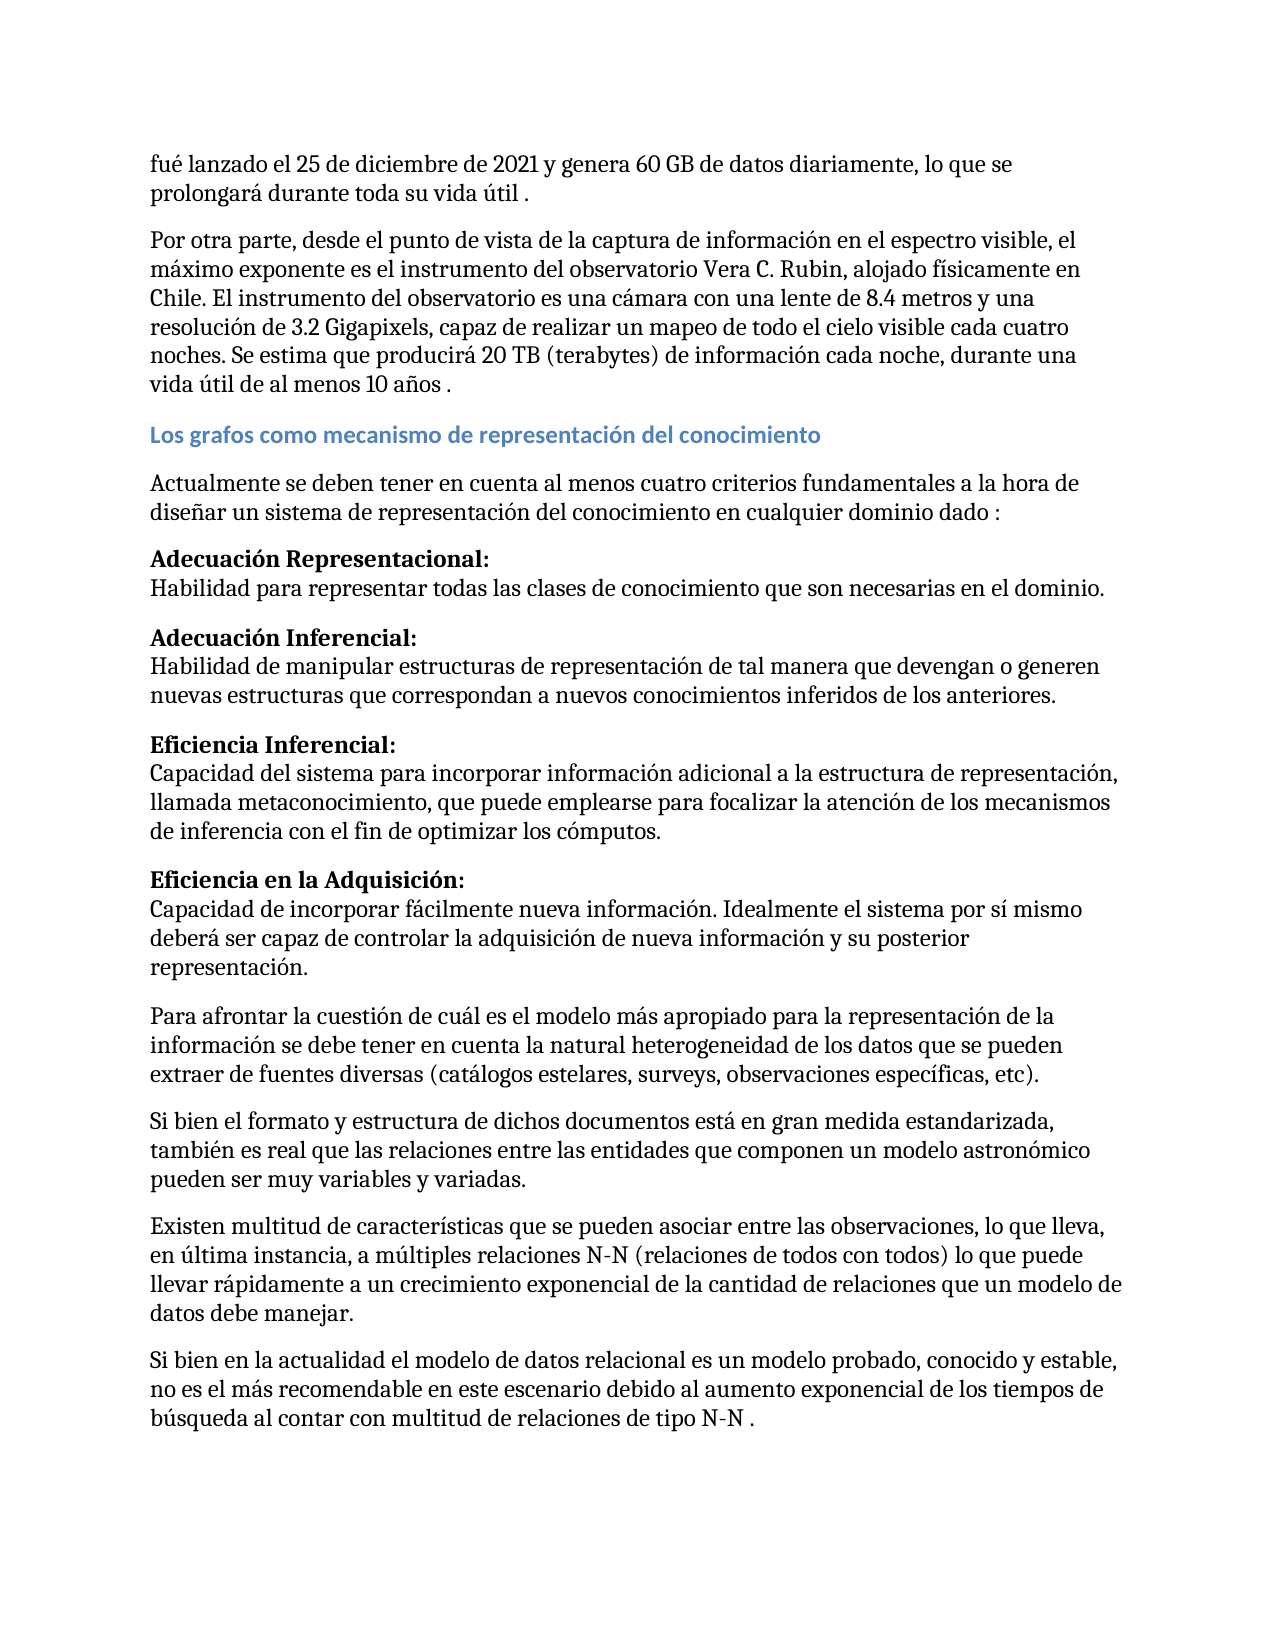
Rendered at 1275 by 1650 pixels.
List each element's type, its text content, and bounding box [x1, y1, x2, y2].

text Existen multitud de características que se pueden asociar entre las observaciones, lo que lleva, en última instancia, a múltiples relaciones N-N (relaciones de todos con todos) lo que puede llevar rápidamente a un crecimiento exponencial de la cantidad de relaciones que un modelo de datos debe manejar. [150, 1212, 1125, 1327]
text Capacidad del sistema para incorporar información adicional a la estructura de representación, llamada metaconocimiento, que puede emplearse para focalizar la atención de los mecanismos de inferencia con el fin de optimizar los cómputos. [150, 759, 1125, 846]
text Habilidad para representar todas las clases de conocimiento que son necesarias en el dominio. [150, 574, 1125, 603]
text Si bien el formato y estructura de dichos documentos está en gran medida estandarizada, también es real que las relaciones entre las entidades que componen un modelo astronómico pueden ser muy variables y variadas. [150, 1107, 1125, 1193]
text Habilidad de manipular estructuras de representación de tal manera que devengan o generen nuevas estructuras que correspondan a nuevos conocimientos inferidos de los anteriores. [150, 652, 1125, 710]
text Adecuación Inferencial: [150, 623, 1125, 652]
subtitle Los grafos como mecanismo de representación del conocimiento [150, 419, 1125, 450]
text Capacidad de incorporar fácilmente nueva información. Idealmente el sistema por sí mismo deberá ser capaz de controlar la adquisición de nueva información y su posterior representación. [150, 895, 1125, 981]
text Eficiencia Inferencial: [150, 731, 1125, 759]
text Eficiencia en la Adquisición: [150, 866, 1125, 895]
text Actualmente se deben tener en cuenta al menos cuatro criterios fundamentales a la hora de diseñar un sistema de representación del conocimiento en cualquier dominio dado : [150, 469, 1125, 526]
text Por otra parte, desde el punto de vista de la captura de información en el espectro visible, el máximo exponente es el instrumento del observatorio Vera C. Rubin, alojado físicamente en Chile. El instrumento del observatorio es una cámara con una lente de 8.4 metros y una resolución de 3.2 Gigapixels, capaz de realizar un mapeo de todo el cielo visible cada cuatro noches. Se estima que producirá 20 TB (terabytes) de información cada noche, durante una vida útil de al menos 10 años . [150, 226, 1125, 399]
text Si bien en la actualidad el modelo de datos relacional es un modelo probado, conocido y estable, no es el más recomendable en este escenario debido al aumento exponencial de los tiempos de búsqueda al contar con multitud de relaciones de tipo N-N . [150, 1346, 1125, 1432]
text Para afrontar la cuestión de cuál es el modelo más apropiado para la representación de la información se debe tener en cuenta la natural heterogeneidad de los datos que se pueden extraer de fuentes diversas (catálogos estelares, surveys, observaciones específicas, etc). [150, 1002, 1125, 1088]
text Adecuación Representacional: [150, 545, 1125, 574]
